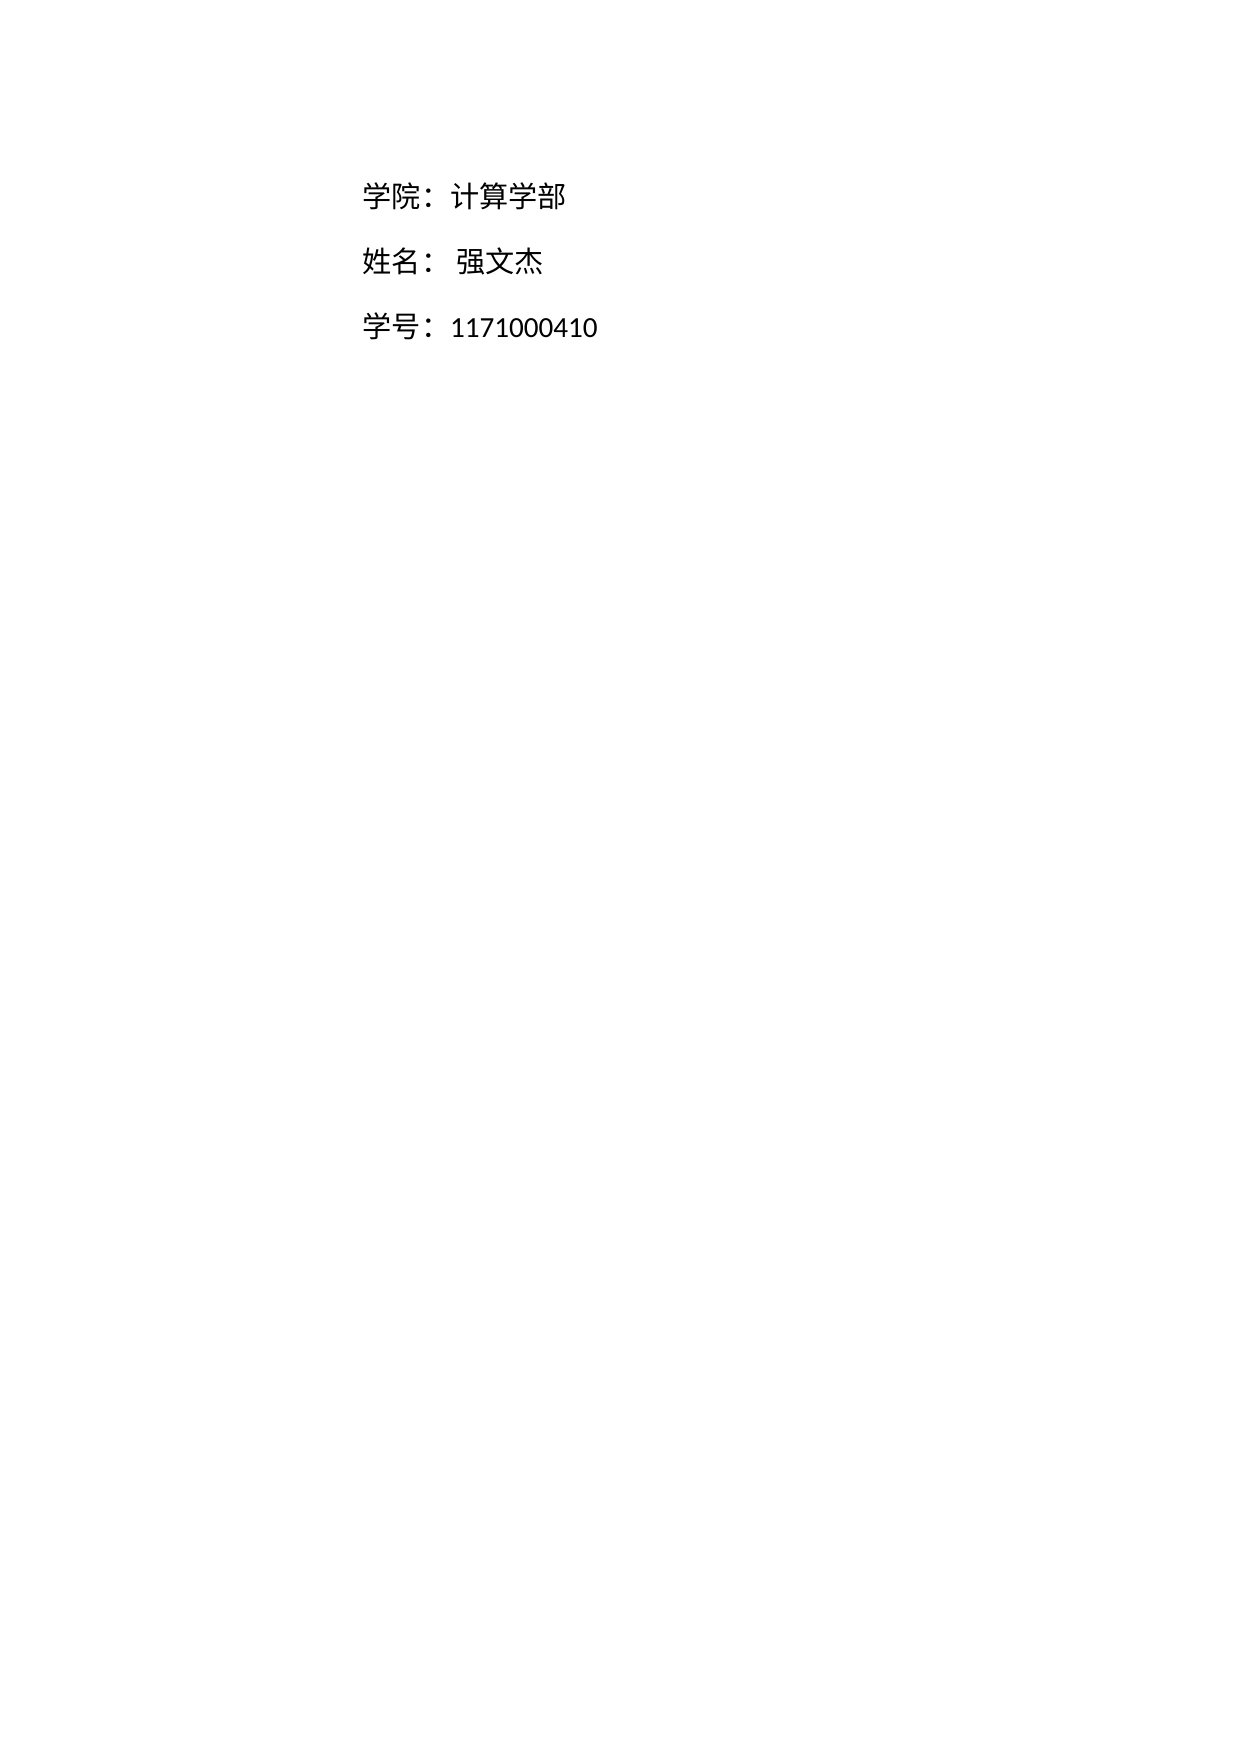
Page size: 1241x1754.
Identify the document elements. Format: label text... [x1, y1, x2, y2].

text 学院：计算学部 [319, 162, 1053, 227]
text 姓名： 强文杰 [319, 227, 1053, 292]
text 学号：1171000410 [319, 292, 1053, 357]
